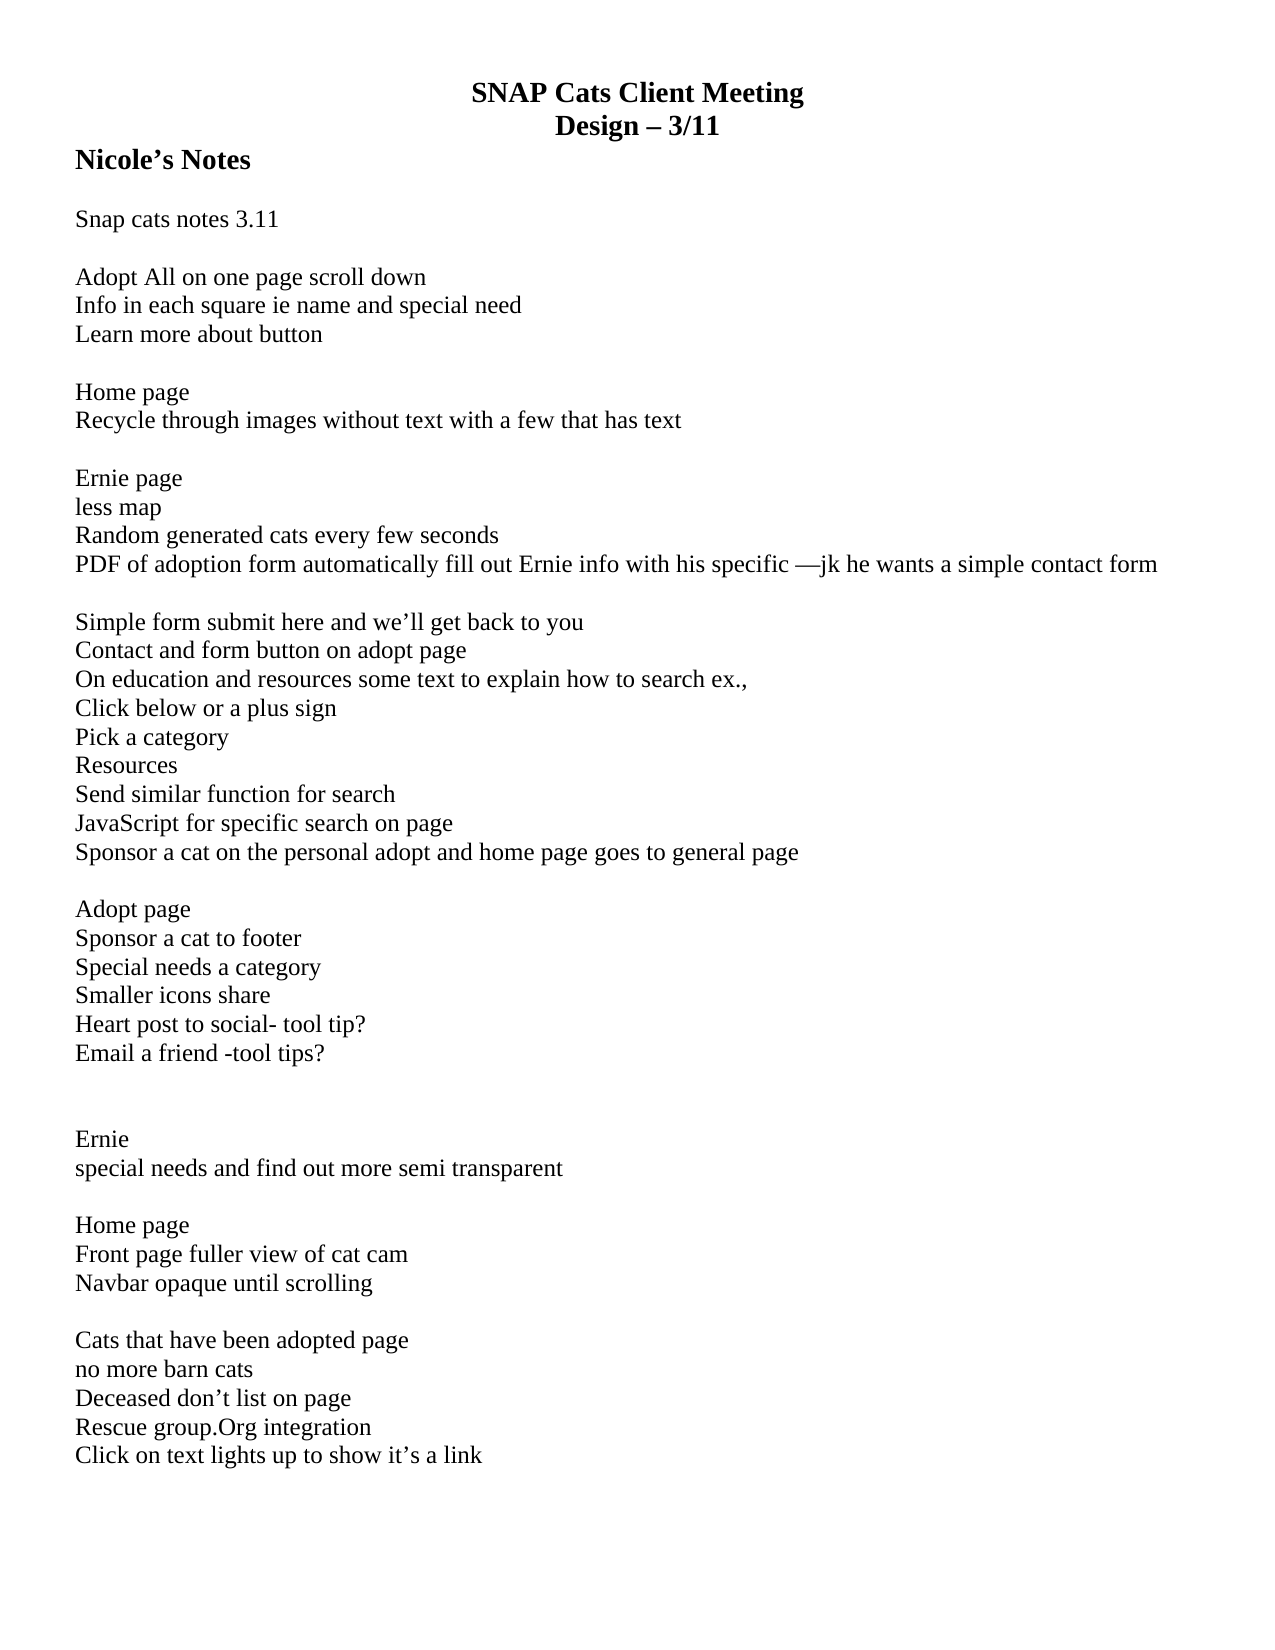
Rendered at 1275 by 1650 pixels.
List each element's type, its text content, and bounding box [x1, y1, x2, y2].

text Design – 3/11 [75, 108, 1200, 142]
text Simple form submit here and we’ll get back to you [75, 607, 1200, 636]
text less map [75, 492, 1200, 521]
text Home page [75, 1211, 1200, 1239]
text Adopt All on one page scroll down [75, 262, 1200, 291]
text Heart post to social- tool tip? [75, 1009, 1200, 1038]
text Adopt page [75, 894, 1200, 923]
text Contact and form button on adopt page [75, 636, 1200, 664]
text Resources [75, 751, 1200, 779]
text Home page [75, 377, 1200, 406]
text Learn more about button [75, 319, 1200, 348]
text Sponsor a cat to footer [75, 923, 1200, 952]
text Deceased don’t list on page [75, 1383, 1200, 1412]
text Click on text lights up to show it’s a link [75, 1441, 1200, 1469]
text PDF of adoption form automatically fill out Ernie info with his specific —jk he wants a simple contact form [75, 549, 1200, 578]
text Rescue group.Org integration [75, 1412, 1200, 1441]
text JavaScript for specific search on page [75, 808, 1200, 837]
text Nicole’s Notes [75, 142, 1200, 176]
text Send similar function for search [75, 779, 1200, 808]
text Front page fuller view of cat cam [75, 1239, 1200, 1268]
text special needs and find out more semi transparent [75, 1153, 1200, 1182]
text Ernie page [75, 463, 1200, 492]
text Click below or a plus sign [75, 693, 1200, 722]
text Snap cats notes 3.11 [75, 204, 1200, 233]
text Random generated cats every few seconds [75, 521, 1200, 549]
text Pick a category [75, 722, 1200, 751]
text no more barn cats [75, 1354, 1200, 1383]
text Email a friend -tool tips? [75, 1038, 1200, 1067]
text Recycle through images without text with a few that has text [75, 406, 1200, 434]
text SNAP Cats Client Meeting [75, 75, 1200, 108]
text Sponsor a cat on the personal adopt and home page goes to general page [75, 837, 1200, 866]
text Info in each square ie name and special need [75, 291, 1200, 319]
text Cats that have been adopted page [75, 1326, 1200, 1354]
text Navbar opaque until scrolling [75, 1268, 1200, 1297]
text On education and resources some text to explain how to search ex., [75, 664, 1200, 693]
text Smaller icons share [75, 981, 1200, 1009]
text Ernie [75, 1124, 1200, 1153]
text Special needs a category [75, 952, 1200, 981]
